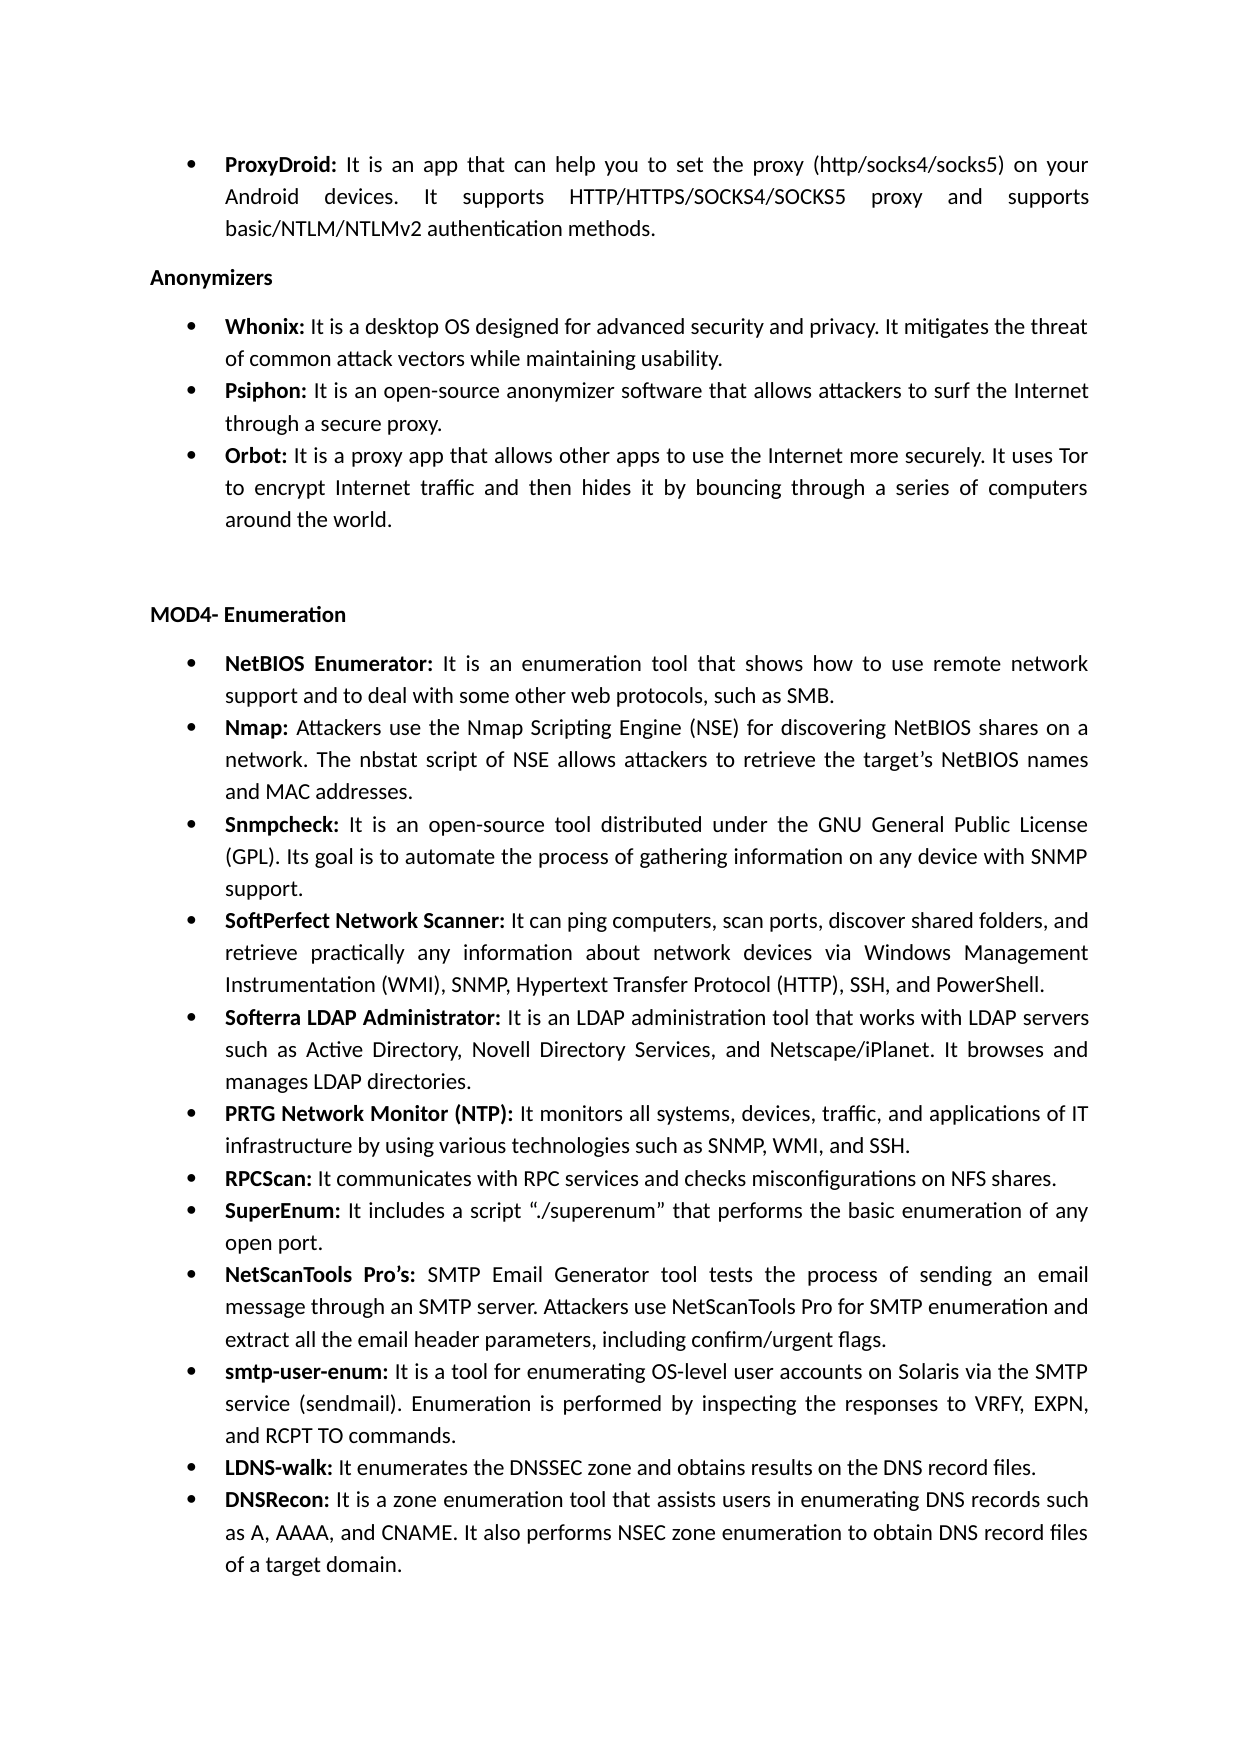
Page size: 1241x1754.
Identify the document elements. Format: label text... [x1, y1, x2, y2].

list Orbot: It is a proxy app that allows other apps to use the Internet more securely. It uses Tor to encrypt Internet traffic and then hides it by bouncing through a series of computers around the world. [187, 441, 1090, 533]
text MOD4- Enumeration [150, 600, 1090, 628]
list Snmpcheck: It is an open-source tool distributed under the GNU General Public License (GPL). Its goal is to automate the process of gathering information on any device with SNMP support. [187, 810, 1090, 902]
list NetBIOS Enumerator: It is an enumeration tool that shows how to use remote network support and to deal with some other web protocols, such as SMB. [187, 649, 1090, 709]
list Whonix: It is a desktop OS designed for advanced security and privacy. It mitigates the threat of common attack vectors while maintaining usability. [187, 312, 1090, 372]
text Anonymizers [150, 263, 1090, 291]
list smtp-user-enum: It is a tool for enumerating OS-level user accounts on Solaris via the SMTP service (sendmail). Enumeration is performed by inspecting the responses to VRFY, EXPN, and RCPT TO commands. [187, 1357, 1090, 1449]
list SuperEnum: It includes a script “./superenum” that performs the basic enumeration of any open port. [187, 1196, 1090, 1256]
list Softerra LDAP Administrator: It is an LDAP administration tool that works with LDAP servers such as Active Directory, Novell Directory Services, and Netscape/iPlanet. It browses and manages LDAP directories. [187, 1003, 1090, 1095]
list LDNS-walk: It enumerates the DNSSEC zone and obtains results on the DNS record files. [187, 1453, 1090, 1481]
list Nmap: Attackers use the Nmap Scripting Engine (NSE) for discovering NetBIOS shares on a network. The nbstat script of NSE allows attackers to retrieve the target’s NetBIOS names and MAC addresses. [187, 713, 1090, 806]
list ProxyDroid: It is an app that can help you to set the proxy (http/socks4/socks5) on your Android devices. It supports HTTP/HTTPS/SOCKS4/SOCKS5 proxy and supports basic/NTLM/NTLMv2 authentication methods. [187, 150, 1090, 242]
list PRTG Network Monitor (NTP): It monitors all systems, devices, traffic, and applications of IT infrastructure by using various technologies such as SNMP, WMI, and SSH. [187, 1099, 1090, 1159]
list DNSRecon: It is a zone enumeration tool that assists users in enumerating DNS records such as A, AAAA, and CNAME. It also performs NSEC zone enumeration to obtain DNS record files of a target domain. [187, 1486, 1090, 1578]
list SoftPerfect Network Scanner: It can ping computers, scan ports, discover shared folders, and retrieve practically any information about network devices via Windows Management Instrumentation (WMI), SNMP, Hypertext Transfer Protocol (HTTP), SSH, and PowerShell. [187, 906, 1090, 999]
list Psiphon: It is an open-source anonymizer software that allows attackers to surf the Internet through a secure proxy. [187, 376, 1090, 437]
list RPCScan: It communicates with RPC services and checks misconfigurations on NFS shares. [187, 1164, 1090, 1192]
list NetScanTools Pro’s: SMTP Email Generator tool tests the process of sending an email message through an SMTP server. Attackers use NetScanTools Pro for SMTP enumeration and extract all the email header parameters, including confirm/urgent flags. [187, 1260, 1090, 1353]
